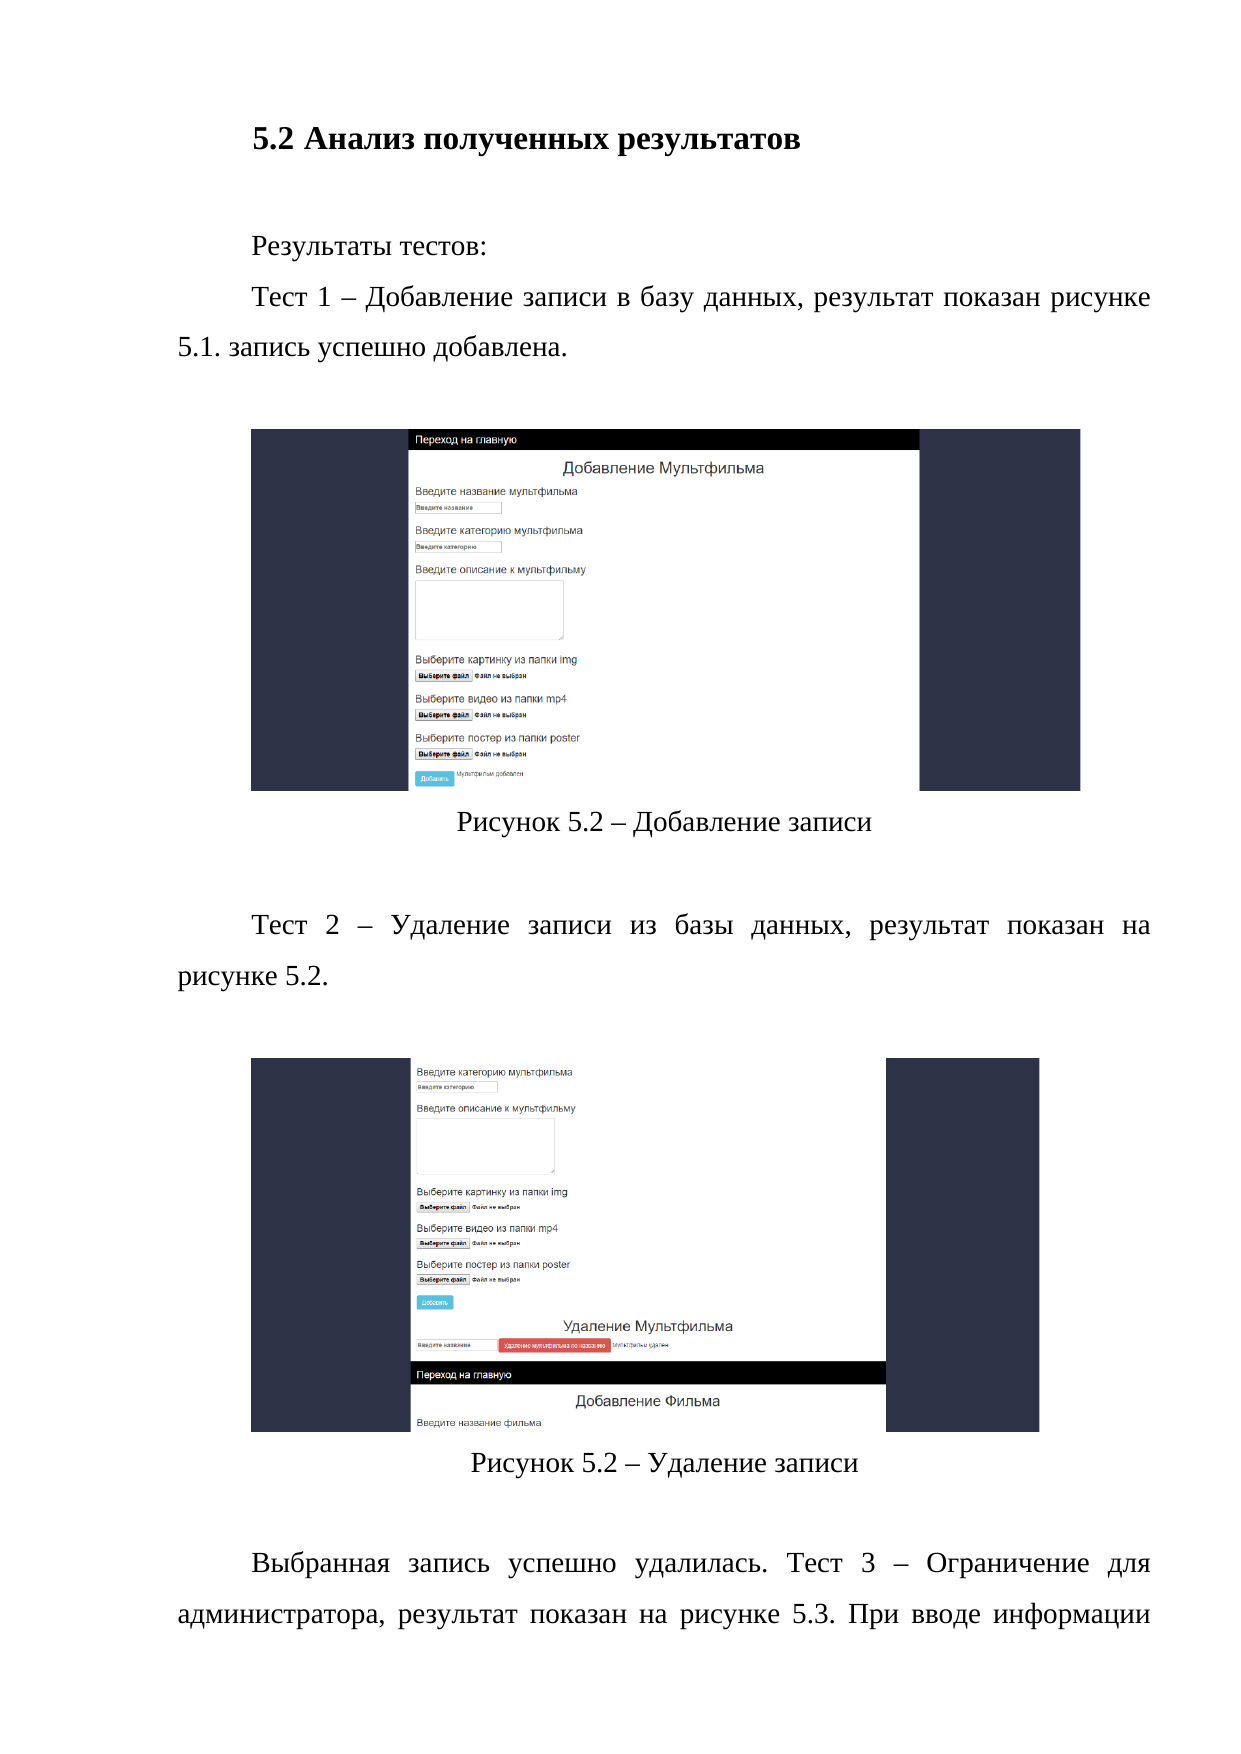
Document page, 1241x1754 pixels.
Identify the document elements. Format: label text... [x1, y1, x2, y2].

picture [251, 429, 1081, 791]
picture [251, 1058, 1040, 1432]
text Рисунок 5.2 – Добавление записи [177, 804, 1152, 838]
text Рисунок 5.2 – Удаление записи [177, 1446, 1152, 1479]
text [177, 1546, 1152, 1629]
text Анализ полученных результатов [177, 118, 1152, 156]
text Тест 2 – Удаление записи из базы данных, результат показан на рисунке 5.2. [177, 907, 1152, 991]
text Тест 1 – Добавление записи в базу данных, результат показан рисунке 5.1. запись успешно добавлена. [177, 279, 1152, 363]
text Результаты тестов: [177, 228, 1152, 262]
